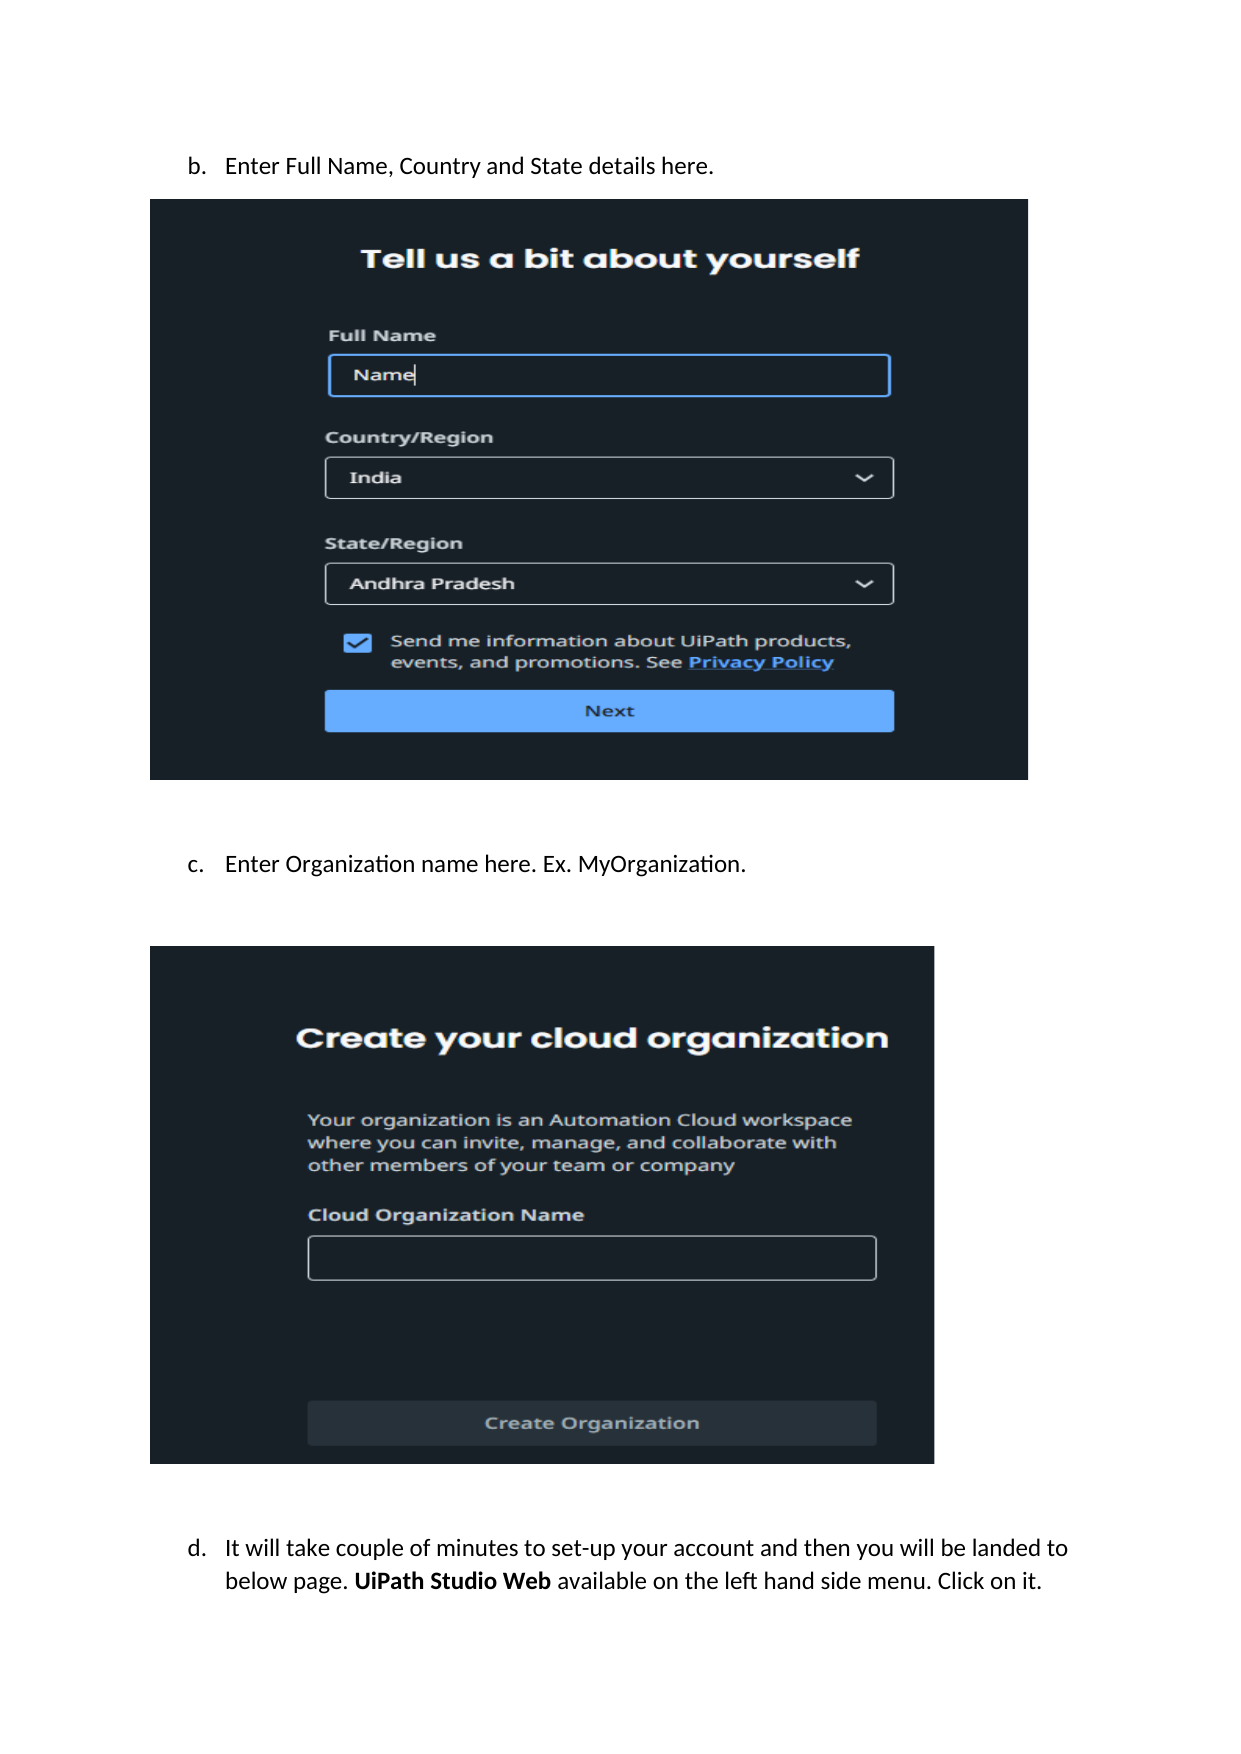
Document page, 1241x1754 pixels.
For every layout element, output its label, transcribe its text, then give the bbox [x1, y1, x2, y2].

list It will take couple of minutes to set-up your account and then you will be landed to below page. UiPath Studio Web available on the left hand side menu. Click on it. [187, 1532, 1090, 1596]
list Enter Full Name, Country and State details here. [187, 150, 1090, 181]
picture [150, 946, 935, 1464]
picture [150, 199, 1029, 780]
list Enter Organization name here. Ex. MyOrganization. [187, 848, 1090, 878]
